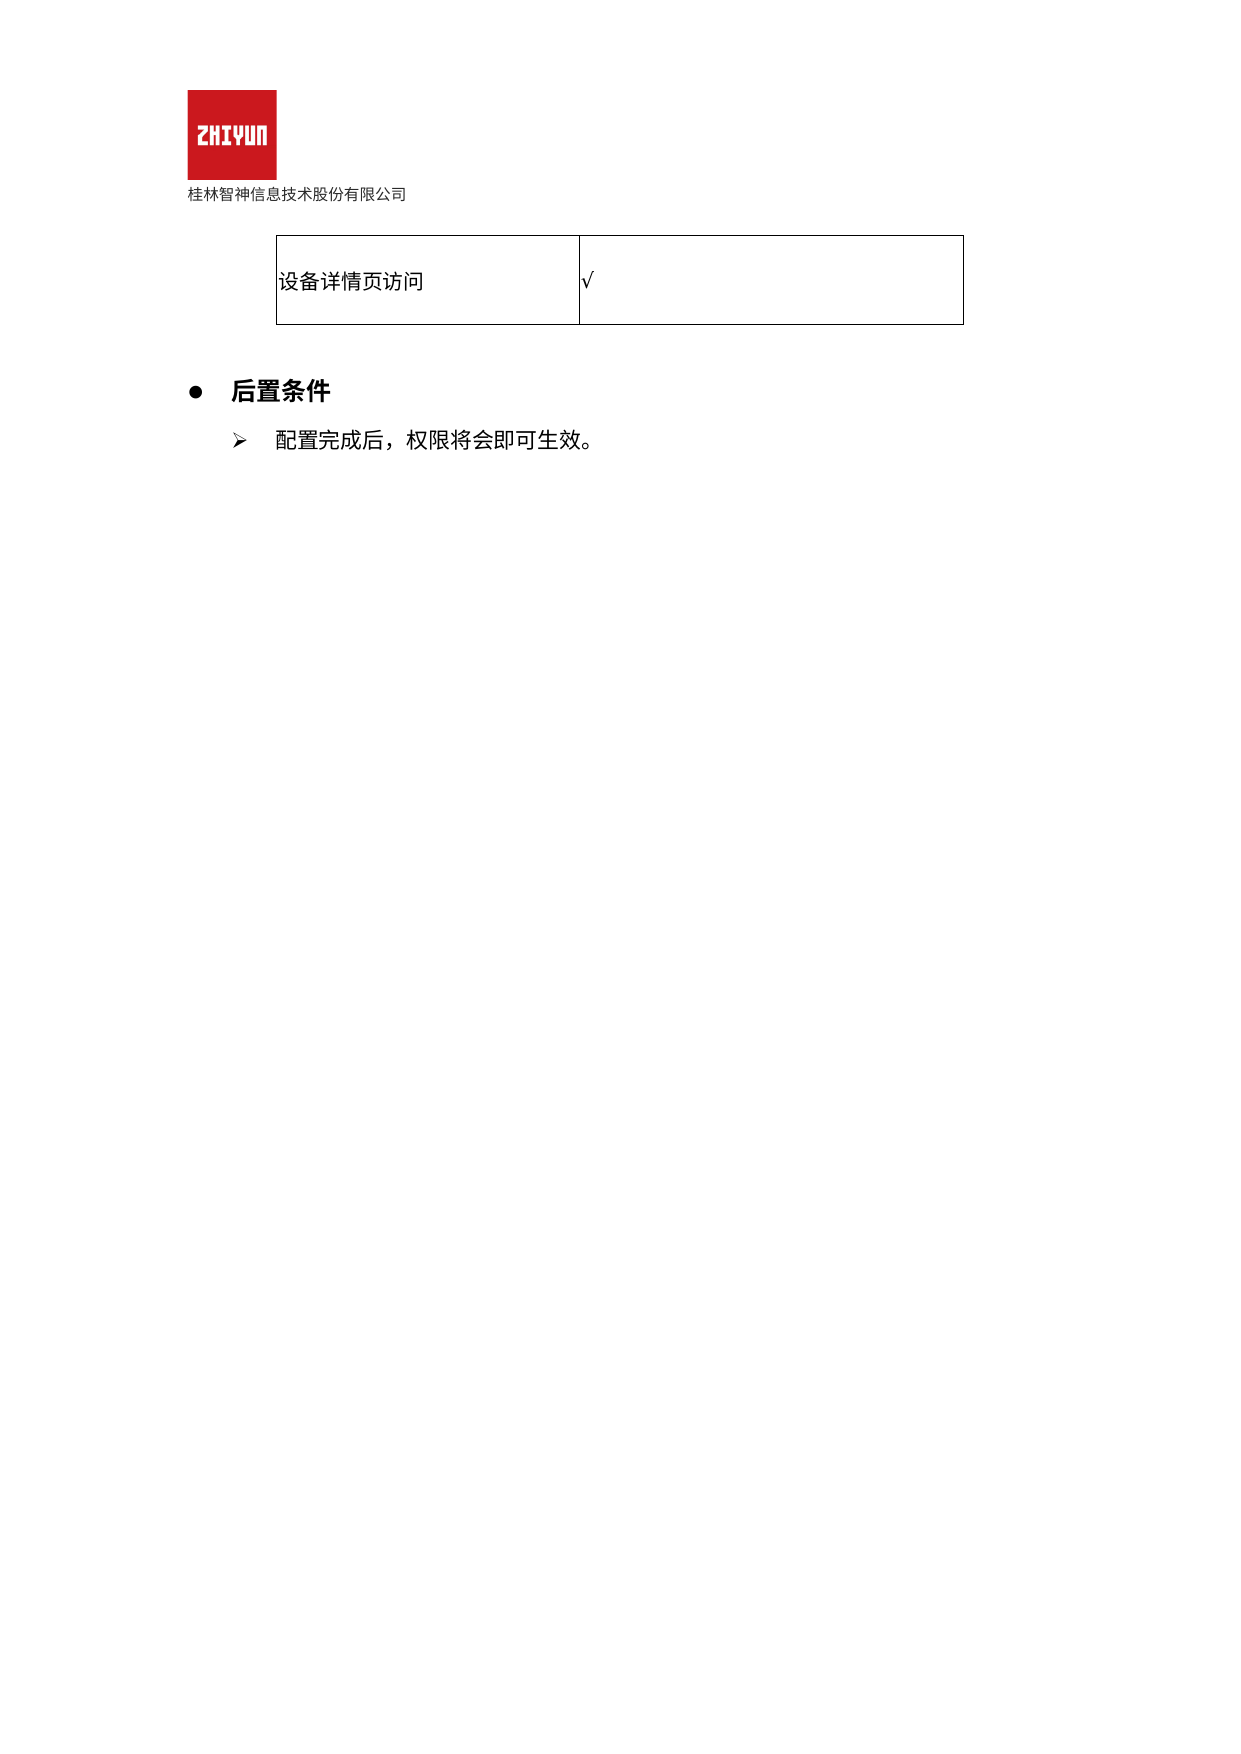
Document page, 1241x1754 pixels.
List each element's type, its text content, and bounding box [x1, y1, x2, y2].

list 后置条件 [187, 357, 1053, 422]
table_cell 设备详情页访问 [277, 236, 579, 324]
picture [187, 90, 277, 180]
table_cell √ [580, 236, 963, 324]
list 配置完成后，权限将会即可生效。 [231, 422, 1053, 455]
